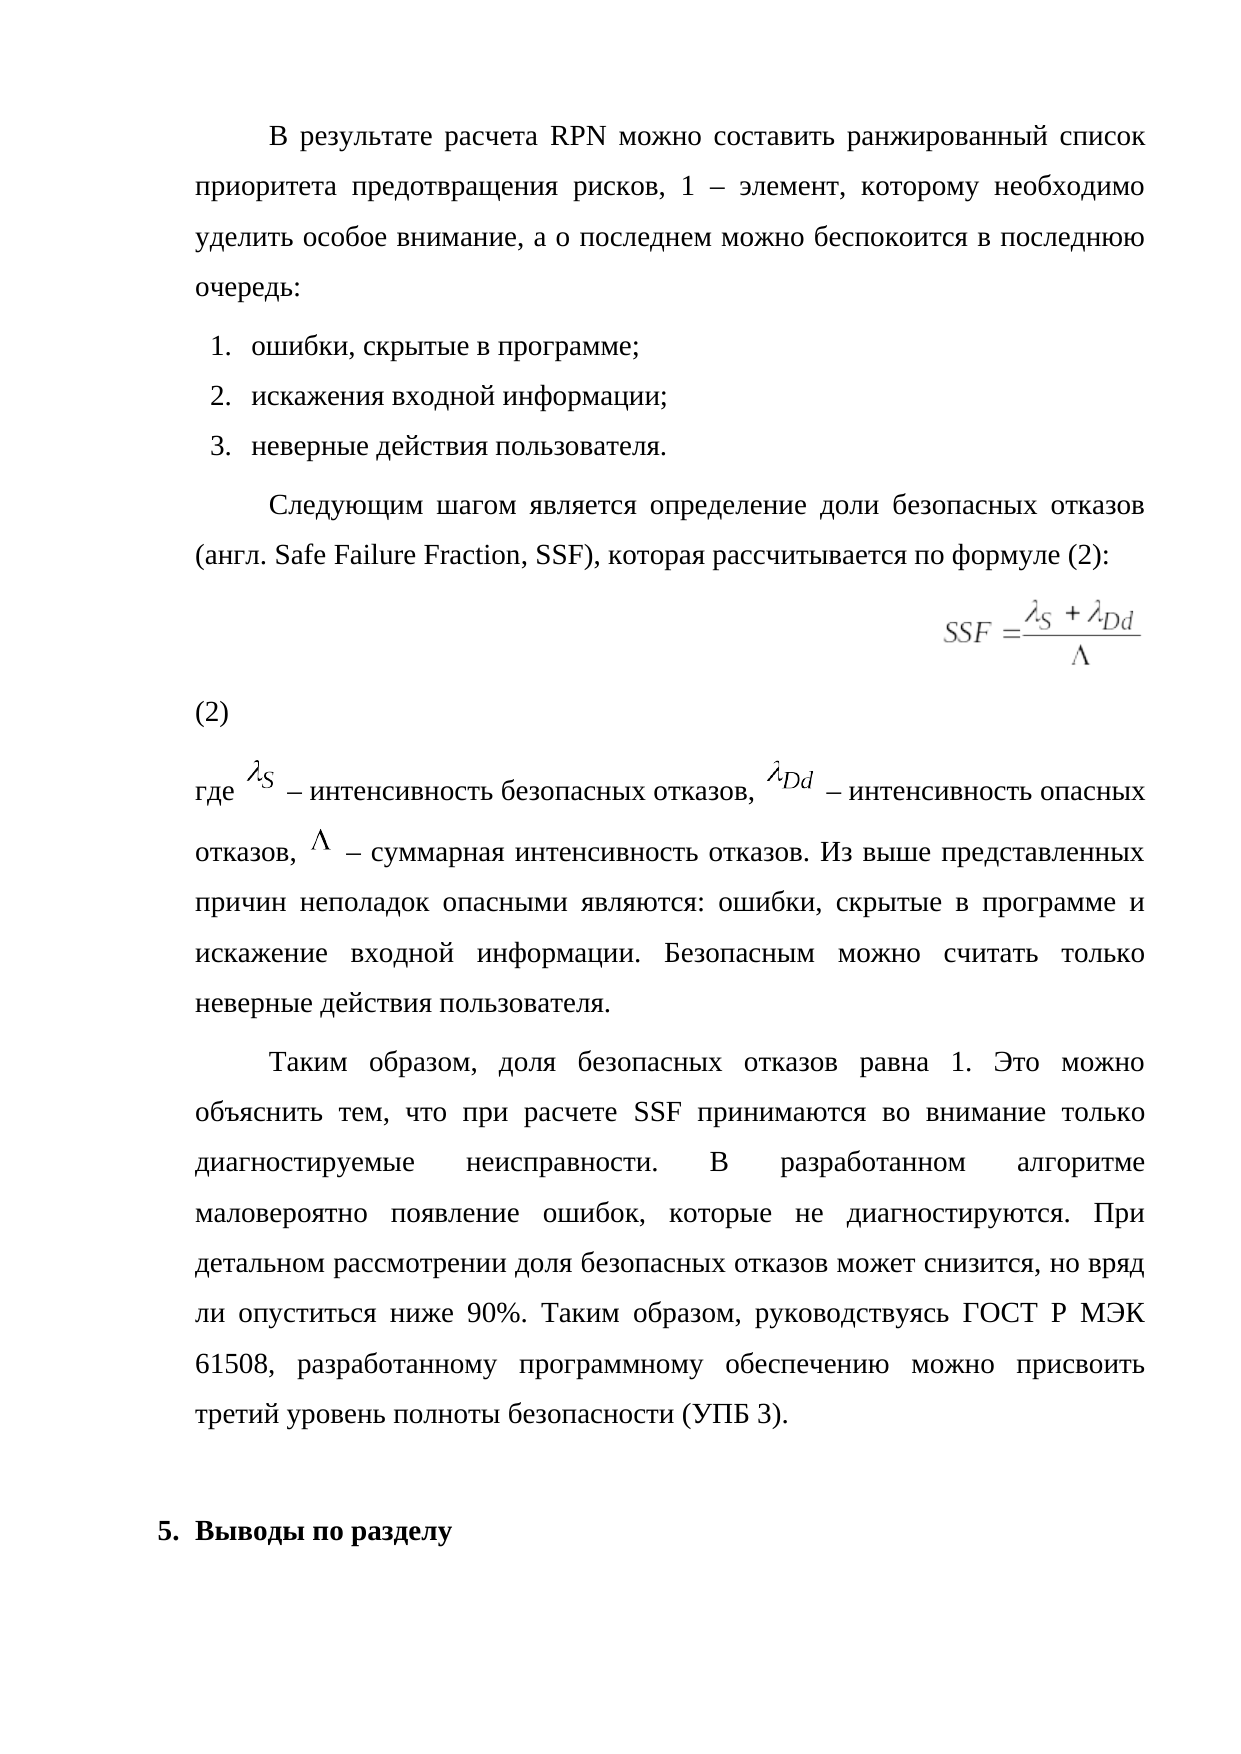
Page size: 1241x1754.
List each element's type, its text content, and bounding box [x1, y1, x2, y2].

text Таким образом, доля безопасных отказов равна 1. Это можно объяснить тем, что при расчете SSF принимаются во внимание только диагностируемые неисправности. В разработанном алгоритме маловероятно появление ошибок, которые не диагностируются. При детальном рассмотрении доля безопасных отказов может снизится, но вряд ли опуститься ниже 90%. Таким образом, руководствуясь ГОСТ Р МЭК 61508, разработанному программному обеспечению можно присвоить третий уровень полноты безопасности (УПБ 3). [195, 1044, 1146, 1429]
list искажения входной информации; [195, 378, 1146, 412]
list ошибки, скрытые в программе; [195, 328, 1146, 361]
list Выводы по разделу [157, 1513, 1146, 1547]
text В результате расчета RPN можно составить ранжированный список приоритета предотвращения рисков, 1 – элемент, которому необходимо уделить особое внимание, а о последнем можно беспокоится в последнюю очередь: [195, 118, 1146, 303]
text где – интенсивность безопасных отказов, – интенсивность опасных отказов, – суммарная интенсивность отказов. Из выше представленных причин неполадок опасными являются: ошибки, скрытые в программе и искажение входной информации. Безопасным можно считать только неверные действия пользователя. [195, 753, 1146, 1019]
text Следующим шагом является определение доли безопасных отказов (англ. Safe Failure Fraction, SSF), которая рассчитывается по формуле (2): [195, 487, 1146, 571]
text (2) [195, 596, 1146, 728]
list неверные действия пользователя. [195, 428, 1146, 462]
